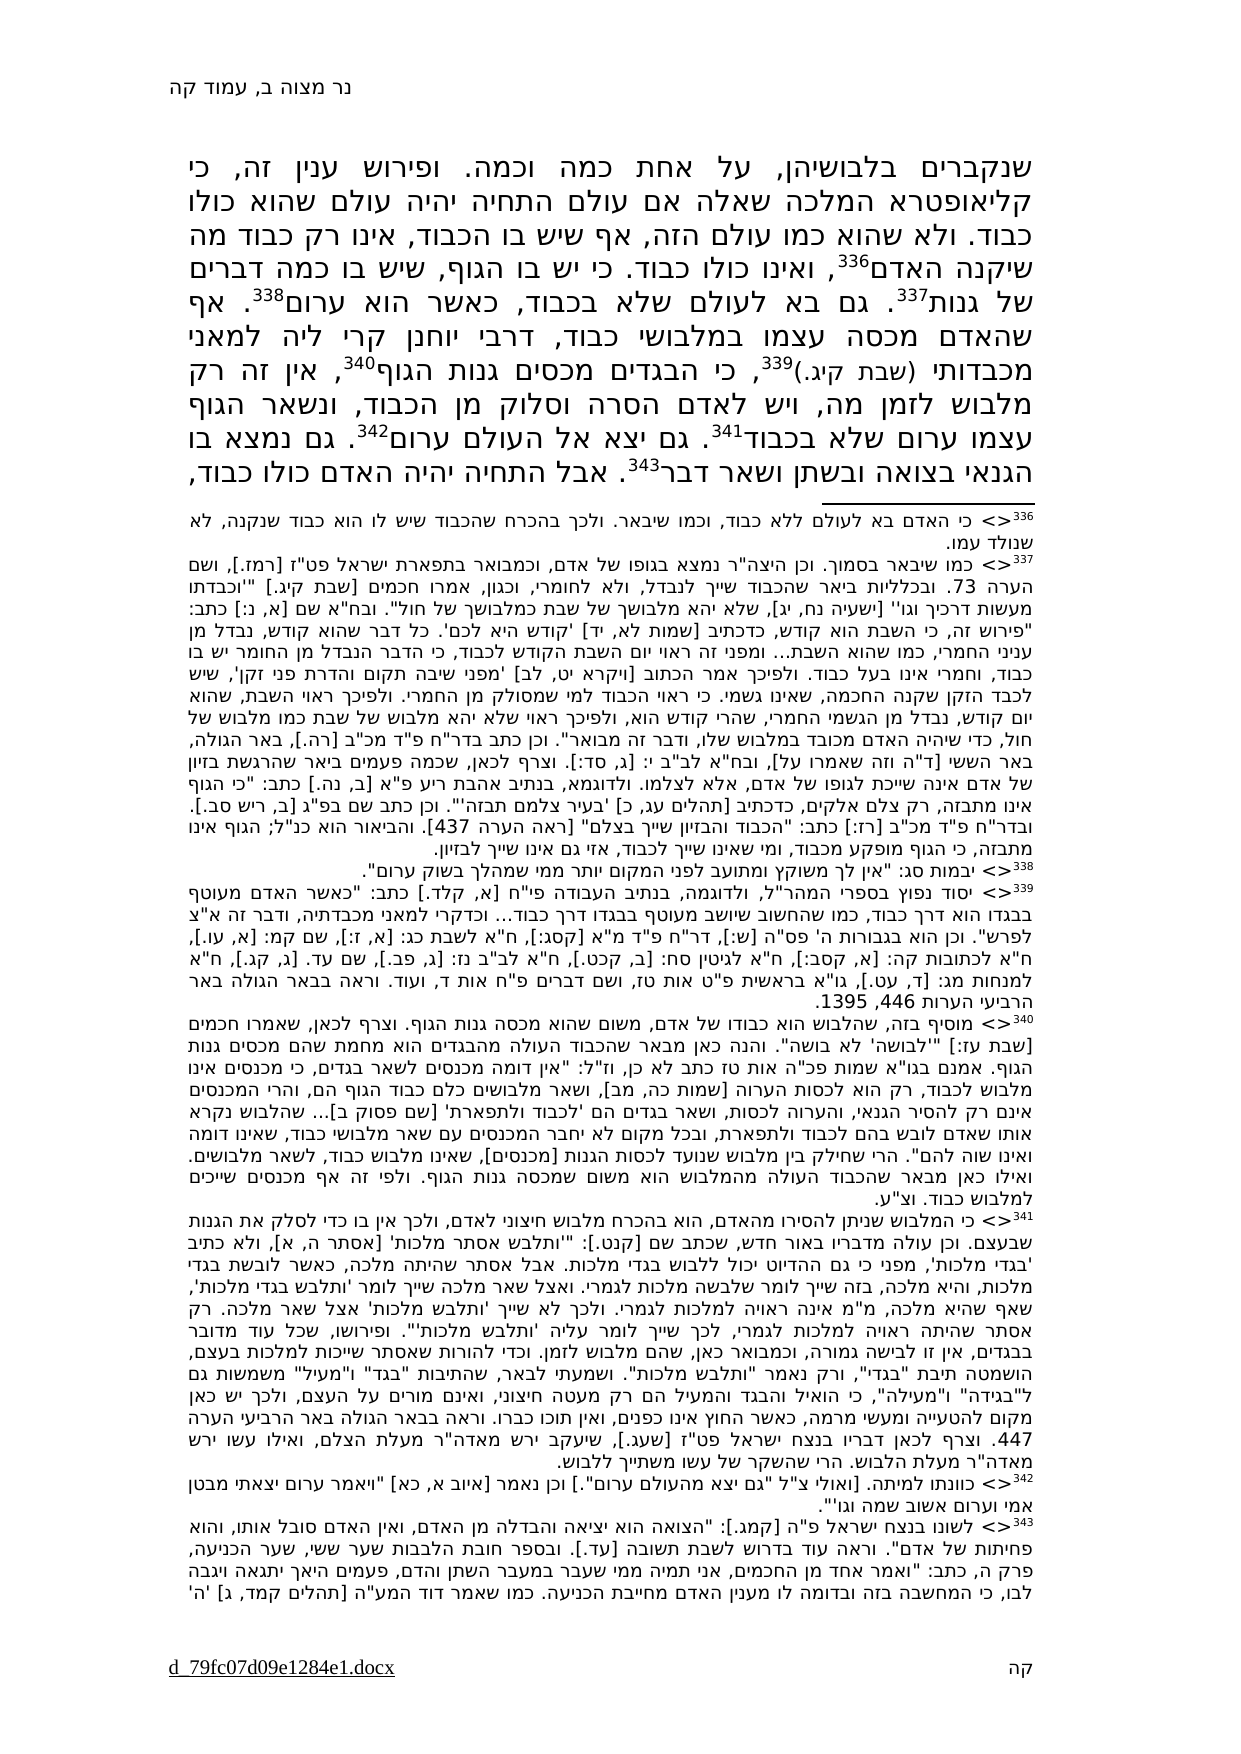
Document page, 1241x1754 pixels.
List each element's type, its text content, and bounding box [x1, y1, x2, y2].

text #ואמר עוד= 'הזהיר בציצית זוכה לטלית נאה'. וזה נאמר כי יש עוד עולם אחר התחיה, וזה שאמרו כי 'הזהיר בציצית זוכה לטלית נאה'. כי לזמן התחיה יעמדו בלבושיהון, כדאיתא בפרק חלק (סנהדרין צ:), שאלה קליאופטרא מלכתא את רבי מאיר; אמרה, ידענא דחיי שכבי, דכתיב (תהלים עב, טז) "ויציצו מעיר כעשב הארץ". אלא כשהן עומדין, עומדין ערומין, או בלבושיהן עומדין. אמר לה, קל וחומר*; ומה חיטה שנקברה ערומה, יוצאה בכמה לבושין. צדיקים שנקברים בלבושיהן, על אחת כמה וכמה. ופירוש ענין זה, כי קליאופטרא המלכה שאלה אם עולם התחיה יהיה עולם שהוא כולו כבוד. ולא שהוא כמו עולם הזה, אף שיש בו הכבוד, אינו רק כבוד מה שיקנה האדם, ואינו כולו כבוד. כי יש בו הגוף, שיש בו כמה דברים של גנות. גם בא לעולם שלא בכבוד, כאשר הוא ערום. אף שהאדם מכסה עצמו במלבושי כבוד, דרבי יוחנן קרי ליה למאני מכבדותי (שבת קיג.), כי הבגדים מכסים גנות הגוף, אין זה רק מלבוש לזמן מה, ויש לאדם הסרה וסלוק מן הכבוד, ונשאר הגוף עצמו ערום שלא בכבוד. גם יצא אל העולם ערום. גם נמצא בו הגנאי בצואה ובשתן ושאר דבר. אבל התחיה יהיה האדם כולו כבוד, לכך יעמדו בלבושיהן ולא יהיו ערומים, וזה מורה על הכבוד לגמרי. ואמר, כי הוא קל וחומר מחטה. כלומר, אם האדם נולד ערום שלא* בכבוד, היינו מפני שהגוף נבראה מטפה סרוחה, ולכך נמצא בו הגנות ונולד ערום. אבל החטה אינה באה מטפה סרוחה, רק מחטה נקיה. לכך היא יוצאת בכמה מלבושים, ואינה יוצאת בגנות. קל חומר, צדיקים הנקברים בלבושיהם דרך כבוד, וטפה סרוחה כבר הלכה ואינה נמצאת במיתת האדם, כל שכן שיעמדו במלבושיהם, ולא יהיו ערומים, רק יהיה האדם כולו כבוד. ולכך אמר, 'הזהיר בציצית', (-עד-) המלבוש שהוא כבודו, יש בו מצוה אלקית, הם הציצית (במדבר טו, לז-מא). ובשביל כך כבוד הזה, הוא כבוד אלקי. והחוטין הם ל"ב, כמספר 'כבוד'. לכן אמר 'הזהיר במצות ציצית* זוכה לטלית נאה', הטלית הנאה הזה הוא לתחיית המתים, שיעמדו בלבושיהן, ואז יזכו אל טלית נאה. וכן אמרו* (שבת לב:) הזהיר בציצית, זוכה ומשמשים לו שני אלפים ושמונה מאות עבדים, שנאמר, (זכריה ח, כג) "כה אמר ה' צבאות בימים ההמה אשר יחזיקו עשרה אנשים מכל לשונות הגוים והחזיקו בכנף איש יהודי לאמר נלכה עמכם וגו'". וכל זה, מפני כי זוכה לכבוד על ידי מצוה זאת. [187, 150, 1034, 489]
